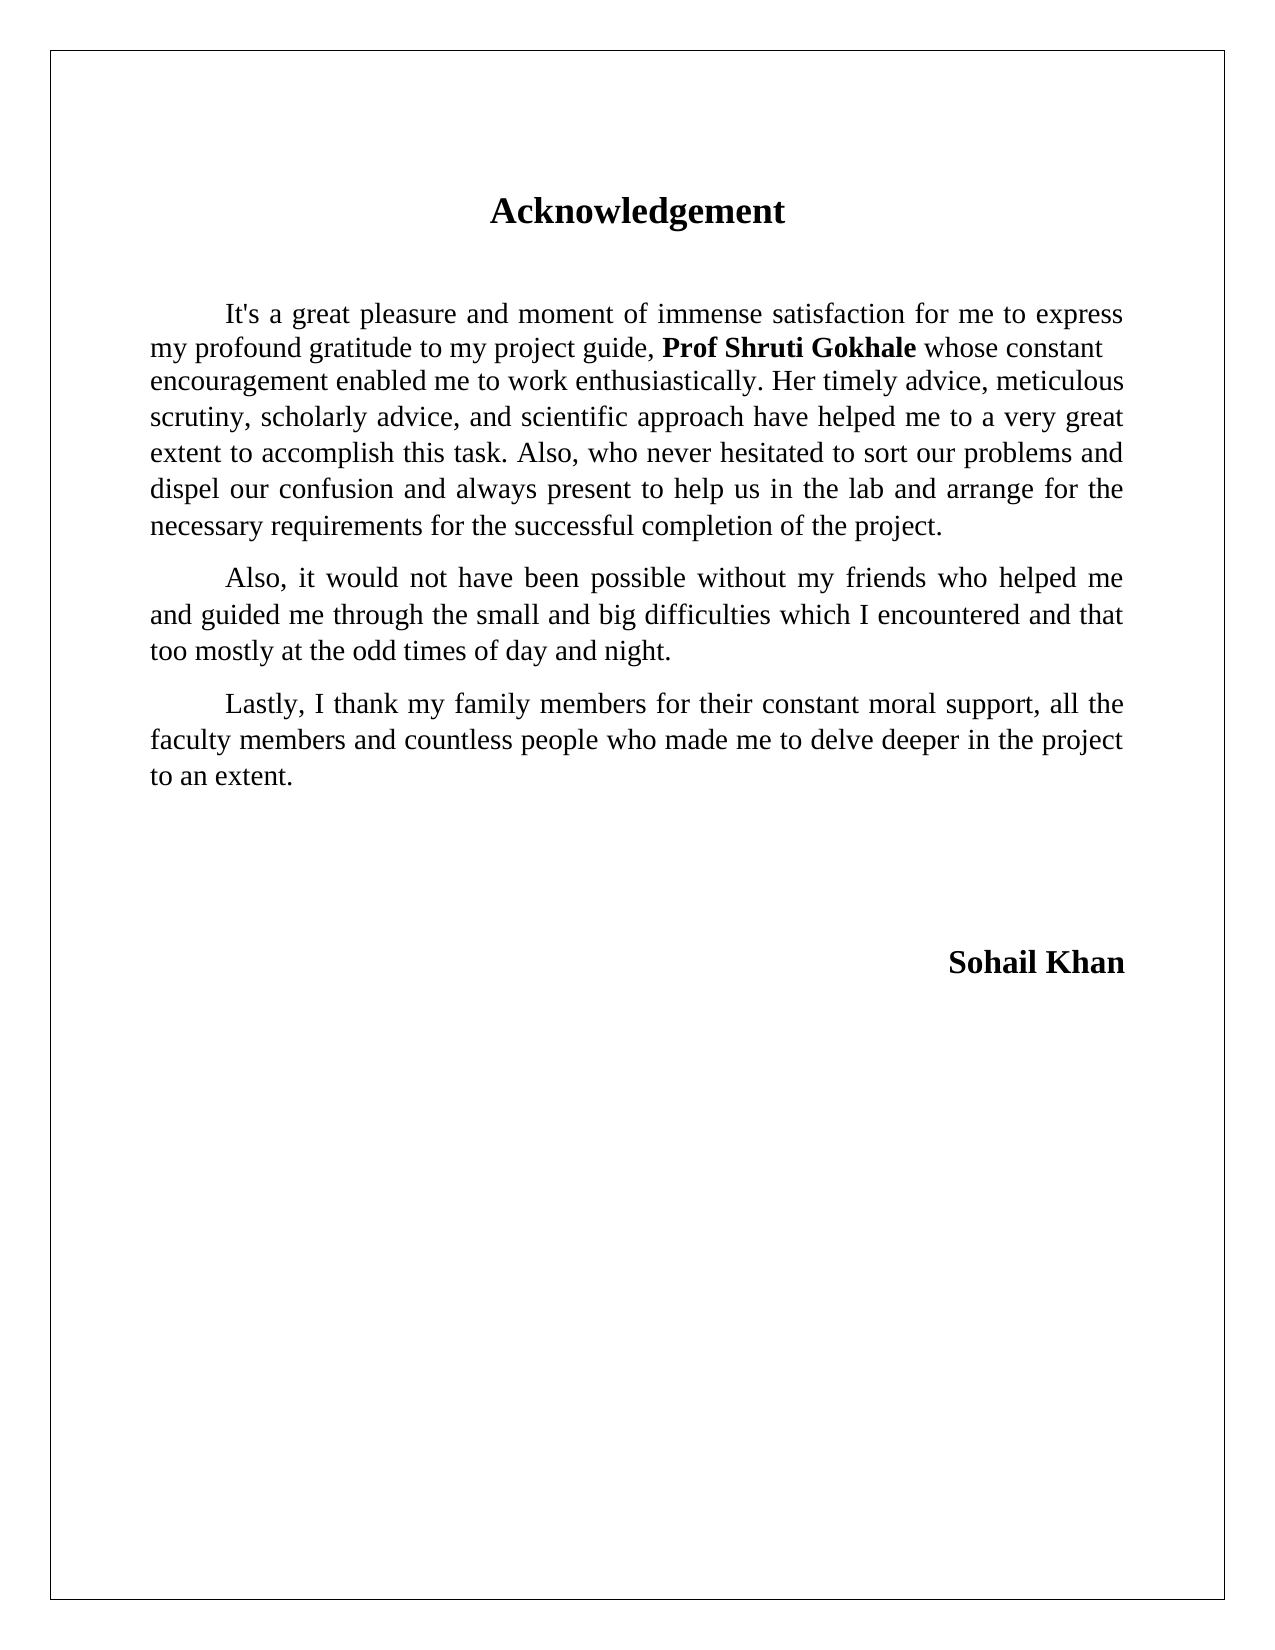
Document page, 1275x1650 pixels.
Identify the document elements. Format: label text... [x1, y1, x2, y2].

text Acknowledgement [150, 188, 1125, 231]
text encouragement enabled me to work enthusiastically. Her timely advice, meticulous scrutiny, scholarly advice, and scientific approach have helped me to a very great extent to accomplish this task. Also, who never hesitated to sort our problems and dispel our confusion and always present to help us in the lab and arrange for the necessary requirements for the successful completion of the project. [150, 363, 1125, 541]
text Also, it would not have been possible without my friends who helped me and guided me through the small and big difficulties which I encountered and that too mostly at the odd times of day and night. [150, 561, 1125, 666]
text It's a great pleasure and moment of immense satisfaction for me to express my profound gratitude to my project guide, Prof Shruti Gokhale whose constant [150, 296, 1125, 363]
text Lastly, I thank my family members for their constant moral support, all the faculty members and countless people who made me to delve deeper in the project to an extent. [150, 686, 1125, 792]
text Sohail Khan [825, 943, 1125, 981]
